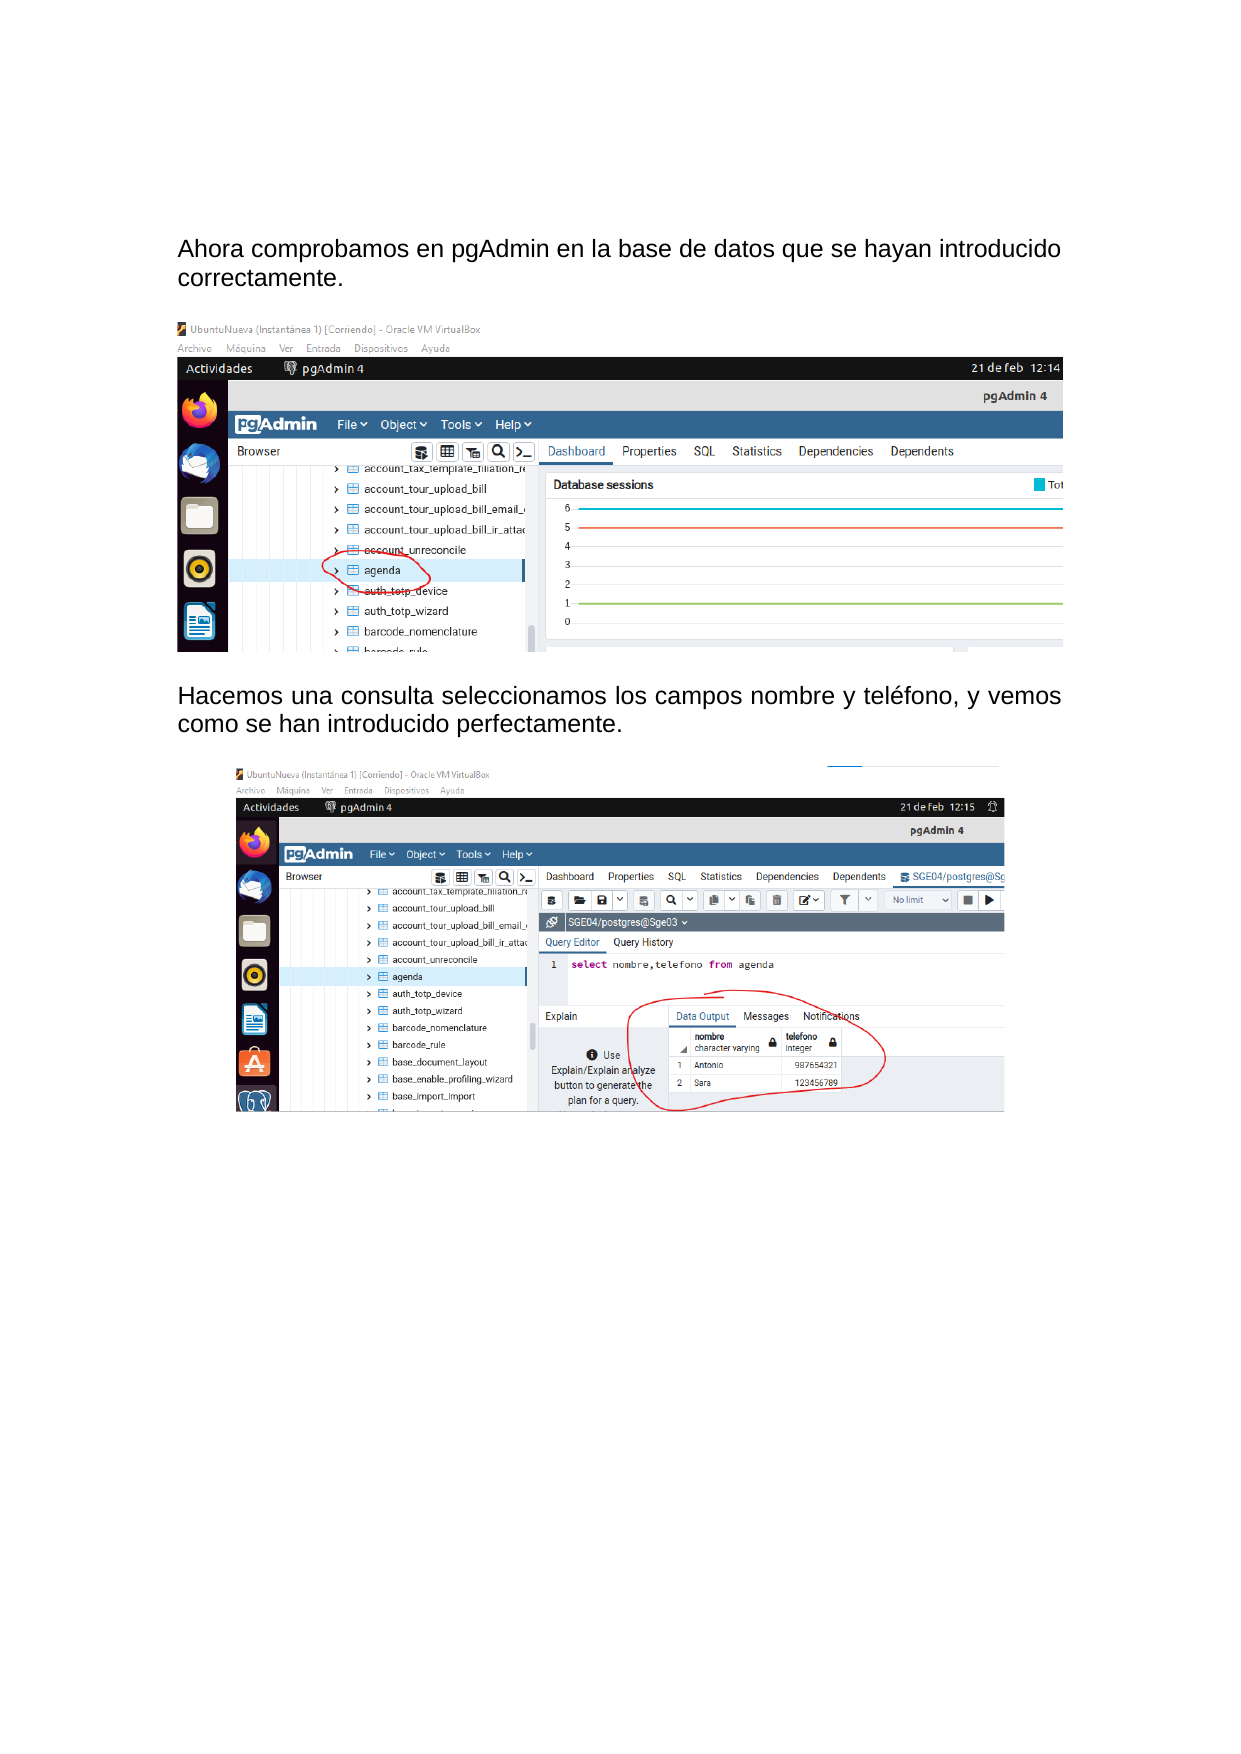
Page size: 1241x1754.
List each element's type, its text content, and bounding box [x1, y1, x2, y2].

picture [177, 320, 1063, 652]
picture [236, 766, 1005, 1112]
text Ahora comprobamos en pgAdmin en la base de datos que se hayan introducido correctamente. [177, 234, 1063, 291]
text Hacemos una consulta seleccionamos los campos nombre y teléfono, y vemos como se han introducido perfectamente. [177, 681, 1063, 738]
